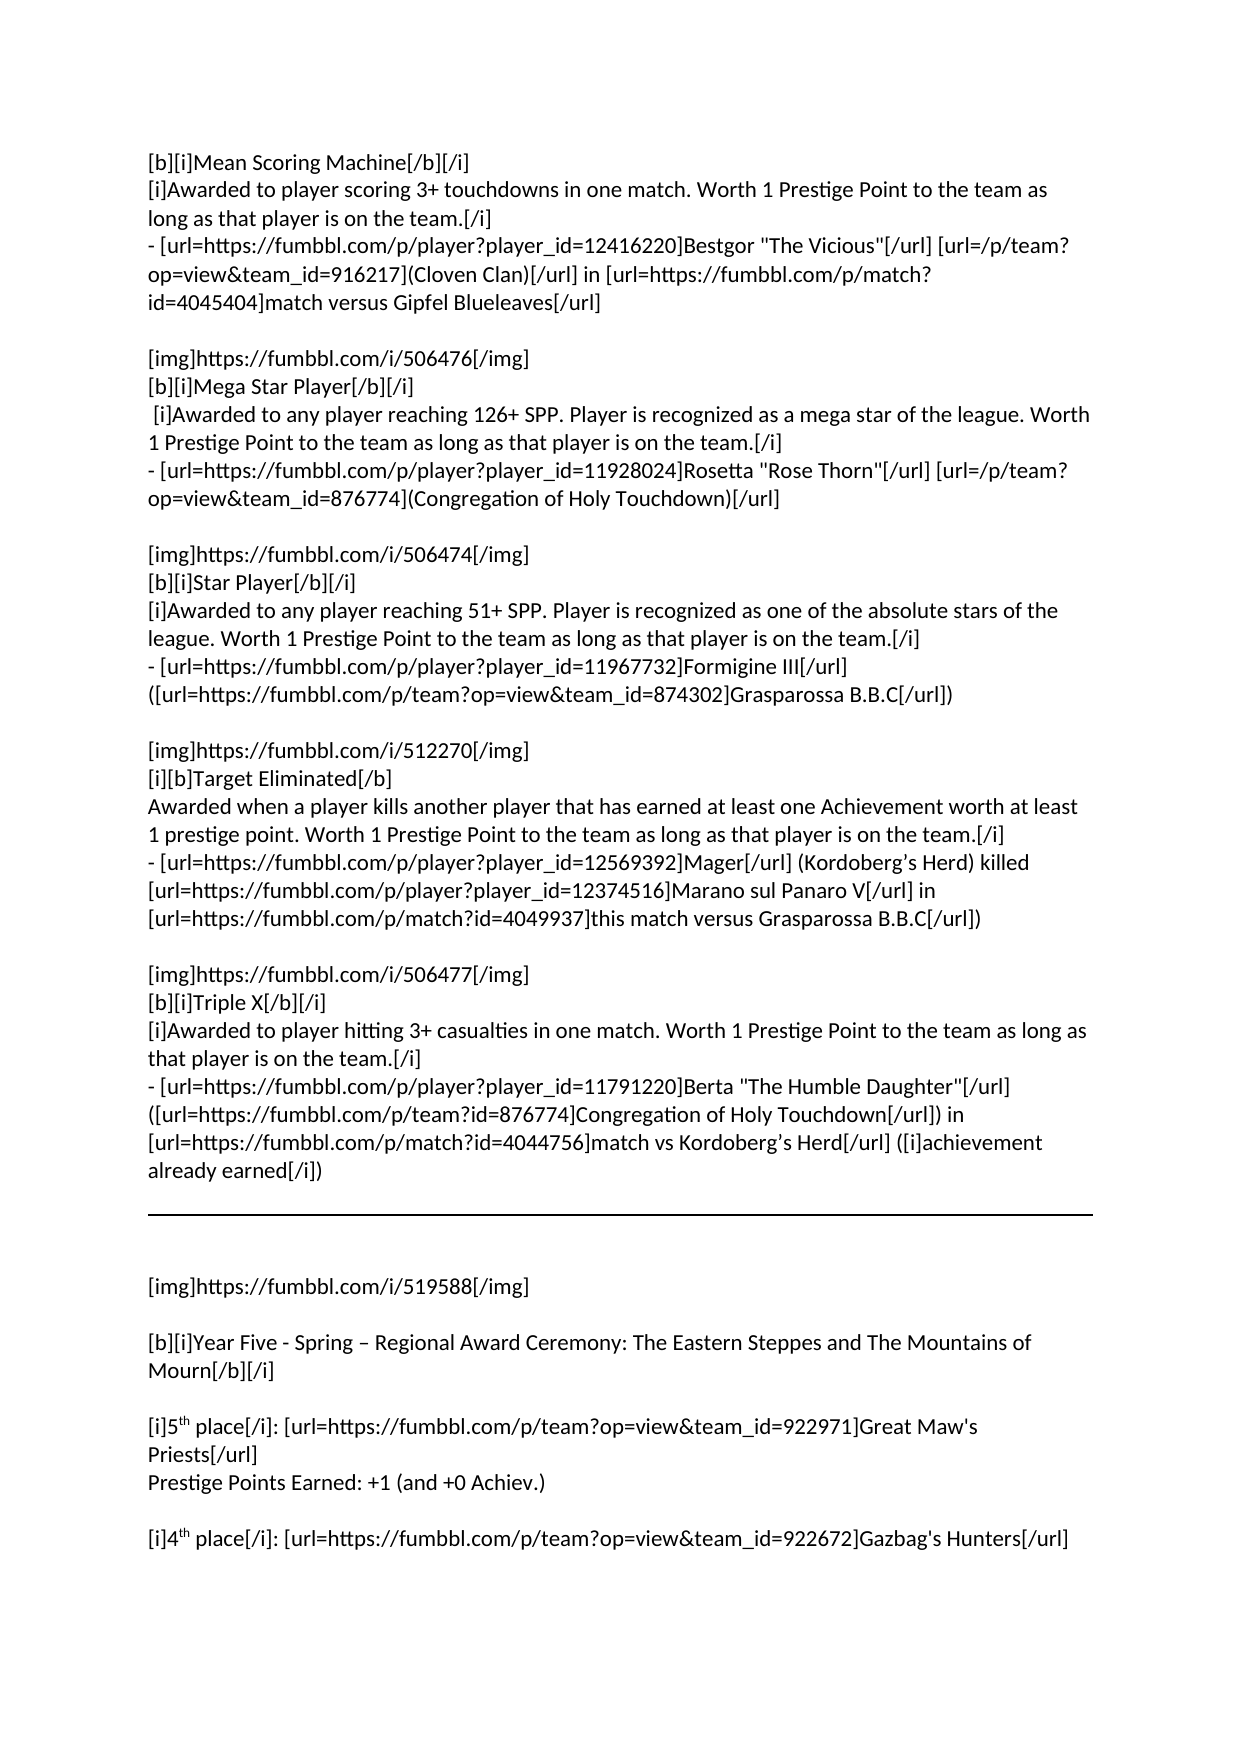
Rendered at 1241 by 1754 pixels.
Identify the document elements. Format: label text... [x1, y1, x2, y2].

text [i]Awarded to player hitting 3+ casualties in one match. Worth 1 Prestige Point to the team as long as that player is on the team.[/i] [148, 1016, 1093, 1072]
text [i]Awarded to any player reaching 51+ SPP. Player is recognized as one of the absolute stars of the league. Worth 1 Prestige Point to the team as long as that player is on the team.[/i] [148, 596, 1093, 652]
text - [url=https://fumbbl.com/p/player?player_id=11791220]Berta "The Humble Daughter"[/url] ([url=https://fumbbl.com/p/team?id=876774]Congregation of Holy Touchdown[/url]) in [url=https://fumbbl.com/p/match?id=4044756]match vs Kordoberg’s Herd[/url] ([i]achievement already earned[/i]) [148, 1072, 1093, 1184]
text [img]https://fumbbl.com/i/506476[/img] [148, 344, 1093, 372]
text Awarded when a player kills another player that has earned at least one Achievement worth at least 1 prestige point. Worth 1 Prestige Point to the team as long as that player is on the team.[/i] [148, 792, 1093, 848]
text [i]Awarded to any player reaching 126+ SPP. Player is recognized as a mega star of the league. Worth 1 Prestige Point to the team as long as that player is on the team.[/i] [148, 400, 1093, 456]
text [i]5th place[/i]: [url=https://fumbbl.com/p/team?op=view&team_id=922971]Great Maw's Priests[/url] [148, 1412, 1093, 1468]
text [i]4th place[/i]: [url=https://fumbbl.com/p/team?op=view&team_id=922672]Gazbag's Hunters[/url] [148, 1524, 1093, 1552]
text - [url=https://fumbbl.com/p/player?player_id=12569392]Mager[/url] (Kordoberg’s Herd) killed [url=https://fumbbl.com/p/player?player_id=12374516]Marano sul Panaro V[/url] in [url=https://fumbbl.com/p/match?id=4049937]this match versus Grasparossa B.B.C[/url]) [148, 848, 1093, 932]
text - [url=https://fumbbl.com/p/player?player_id=11967732]Formigine III[/url] ([url=https://fumbbl.com/p/team?op=view&team_id=874302]Grasparossa B.B.C[/url]) [148, 652, 1093, 708]
text [img]https://fumbbl.com/i/519588[/img] [148, 1272, 1093, 1300]
text [img]https://fumbbl.com/i/506477[/img] [148, 960, 1093, 988]
text Prestige Points Earned: +1 (and +0 Achiev.) [148, 1468, 1093, 1496]
text [i][b]Target Eliminated[/b] [148, 764, 1093, 792]
text [b][i]Mean Scoring Machine[/b][/i] [148, 148, 1093, 176]
text [img]https://fumbbl.com/i/506474[/img] [148, 540, 1093, 568]
text [b][i]Year Five - Spring – Regional Award Ceremony: The Eastern Steppes and The Mountains of Mourn[/b][/i] [148, 1328, 1093, 1384]
text [i]Awarded to player scoring 3+ touchdowns in one match. Worth 1 Prestige Point to the team as long as that player is on the team.[/i] [148, 176, 1093, 232]
text - [url=https://fumbbl.com/p/player?player_id=12416220]Bestgor "The Vicious"[/url] [url=/p/team?op=view&team_id=916217](Cloven Clan)[/url] in [url=https://fumbbl.com/p/match?id=4045404]match versus Gipfel Blueleaves[/url] [148, 232, 1093, 316]
text [b][i]Mega Star Player[/b][/i] [148, 372, 1093, 400]
text - [url=https://fumbbl.com/p/player?player_id=11928024]Rosetta "Rose Thorn"[/url] [url=/p/team?op=view&team_id=876774](Congregation of Holy Touchdown)[/url] [148, 456, 1093, 512]
text [img]https://fumbbl.com/i/512270[/img] [148, 736, 1093, 764]
text [b][i]Triple X[/b][/i] [148, 988, 1093, 1016]
text [b][i]Star Player[/b][/i] [148, 568, 1093, 596]
